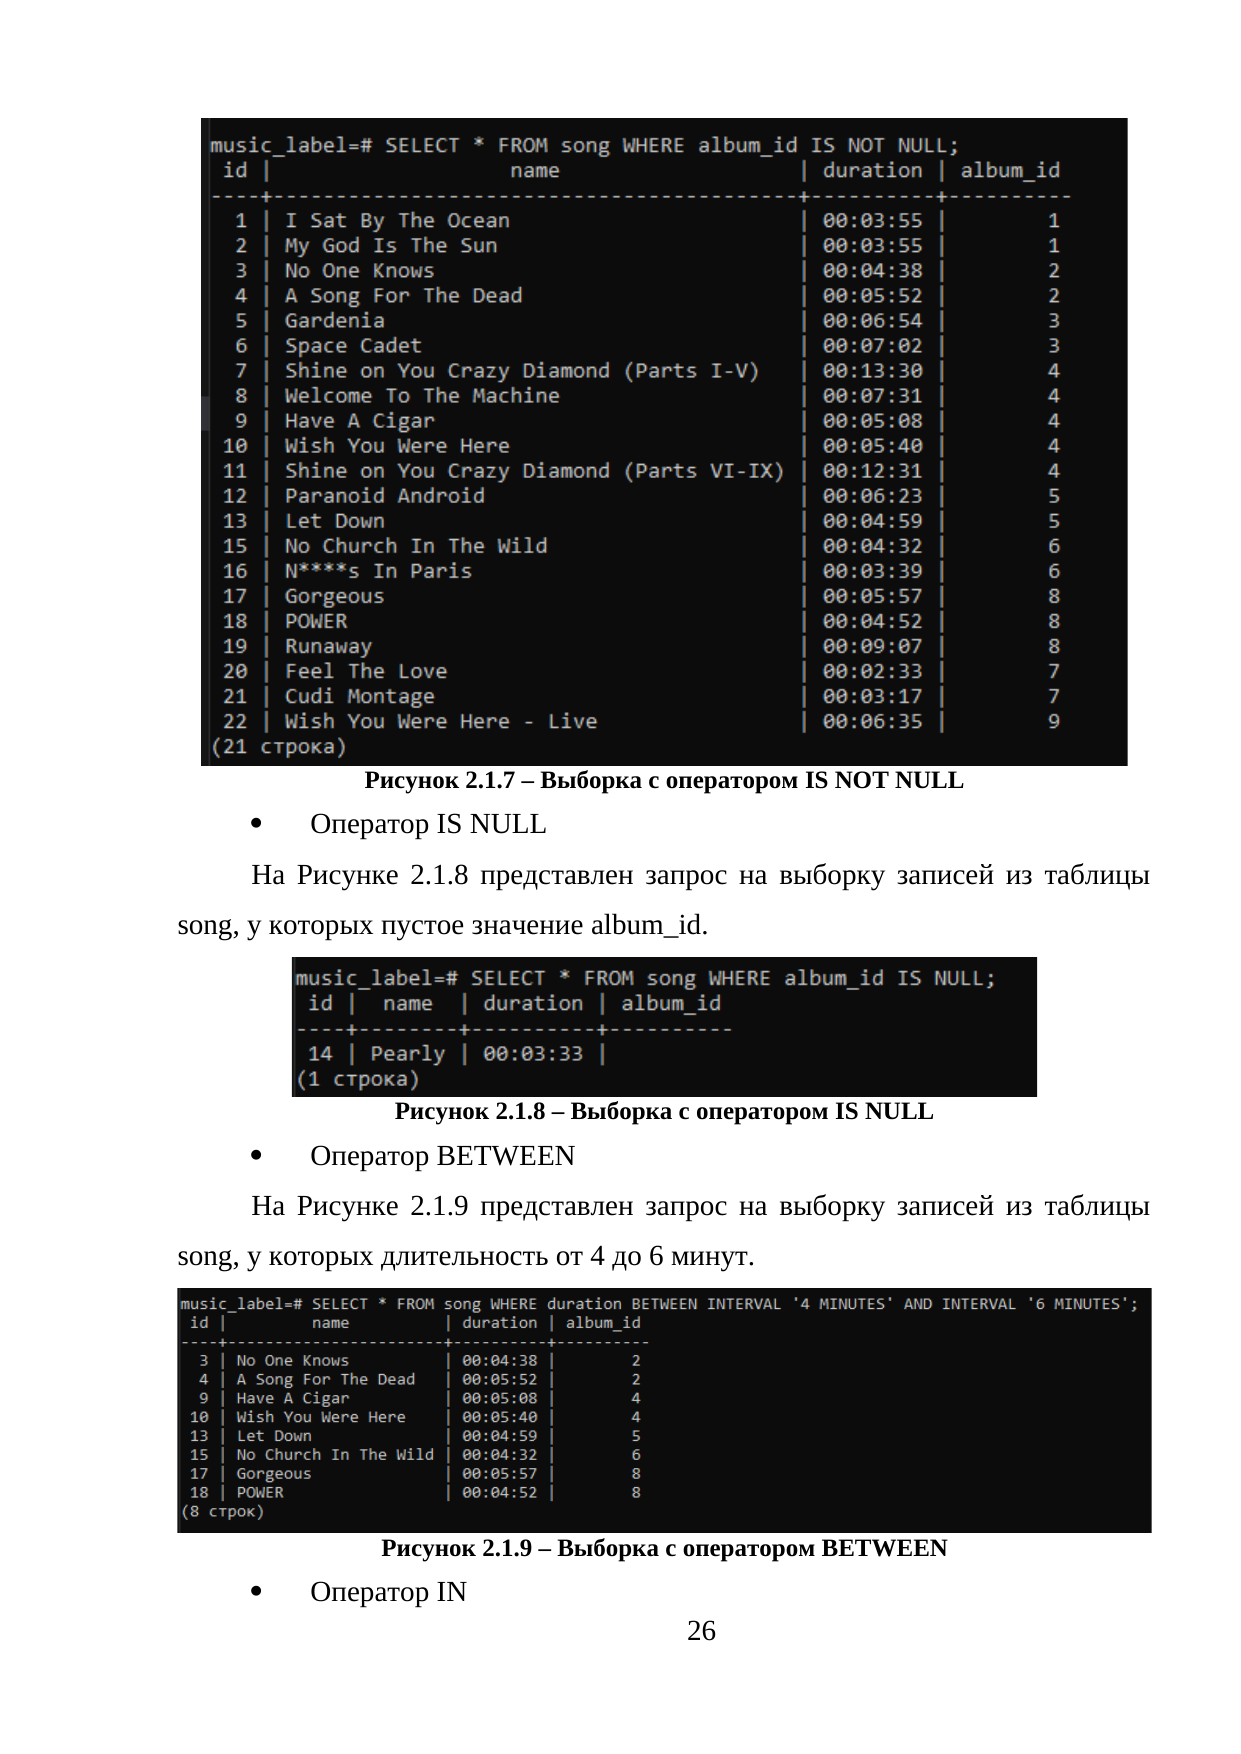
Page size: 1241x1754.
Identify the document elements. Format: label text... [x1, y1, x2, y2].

text Оператор IS NULL [251, 806, 1152, 840]
text Оператор BETWEEN [251, 1138, 1152, 1171]
text Оператор IN [251, 1574, 1152, 1608]
text Рисунок 2.1.8 – Выборка с оператором IS NULL [177, 1096, 1152, 1125]
text Рисунок 2.1.7 – Выборка с оператором IS NOT NULL [177, 765, 1152, 794]
picture [177, 1288, 1152, 1533]
text На Рисунке 2.1.8 представлен запрос на выборку записей из таблицы song, у которых пустое значение album_id. [177, 857, 1152, 941]
picture [291, 957, 1038, 1097]
picture [201, 118, 1128, 766]
text На Рисунке 2.1.9 представлен запрос на выборку записей из таблицы song, у которых длительность от 4 до 6 минут. [177, 1188, 1152, 1272]
text Рисунок 2.1.9 – Выборка с оператором BETWEEN [177, 1533, 1152, 1562]
